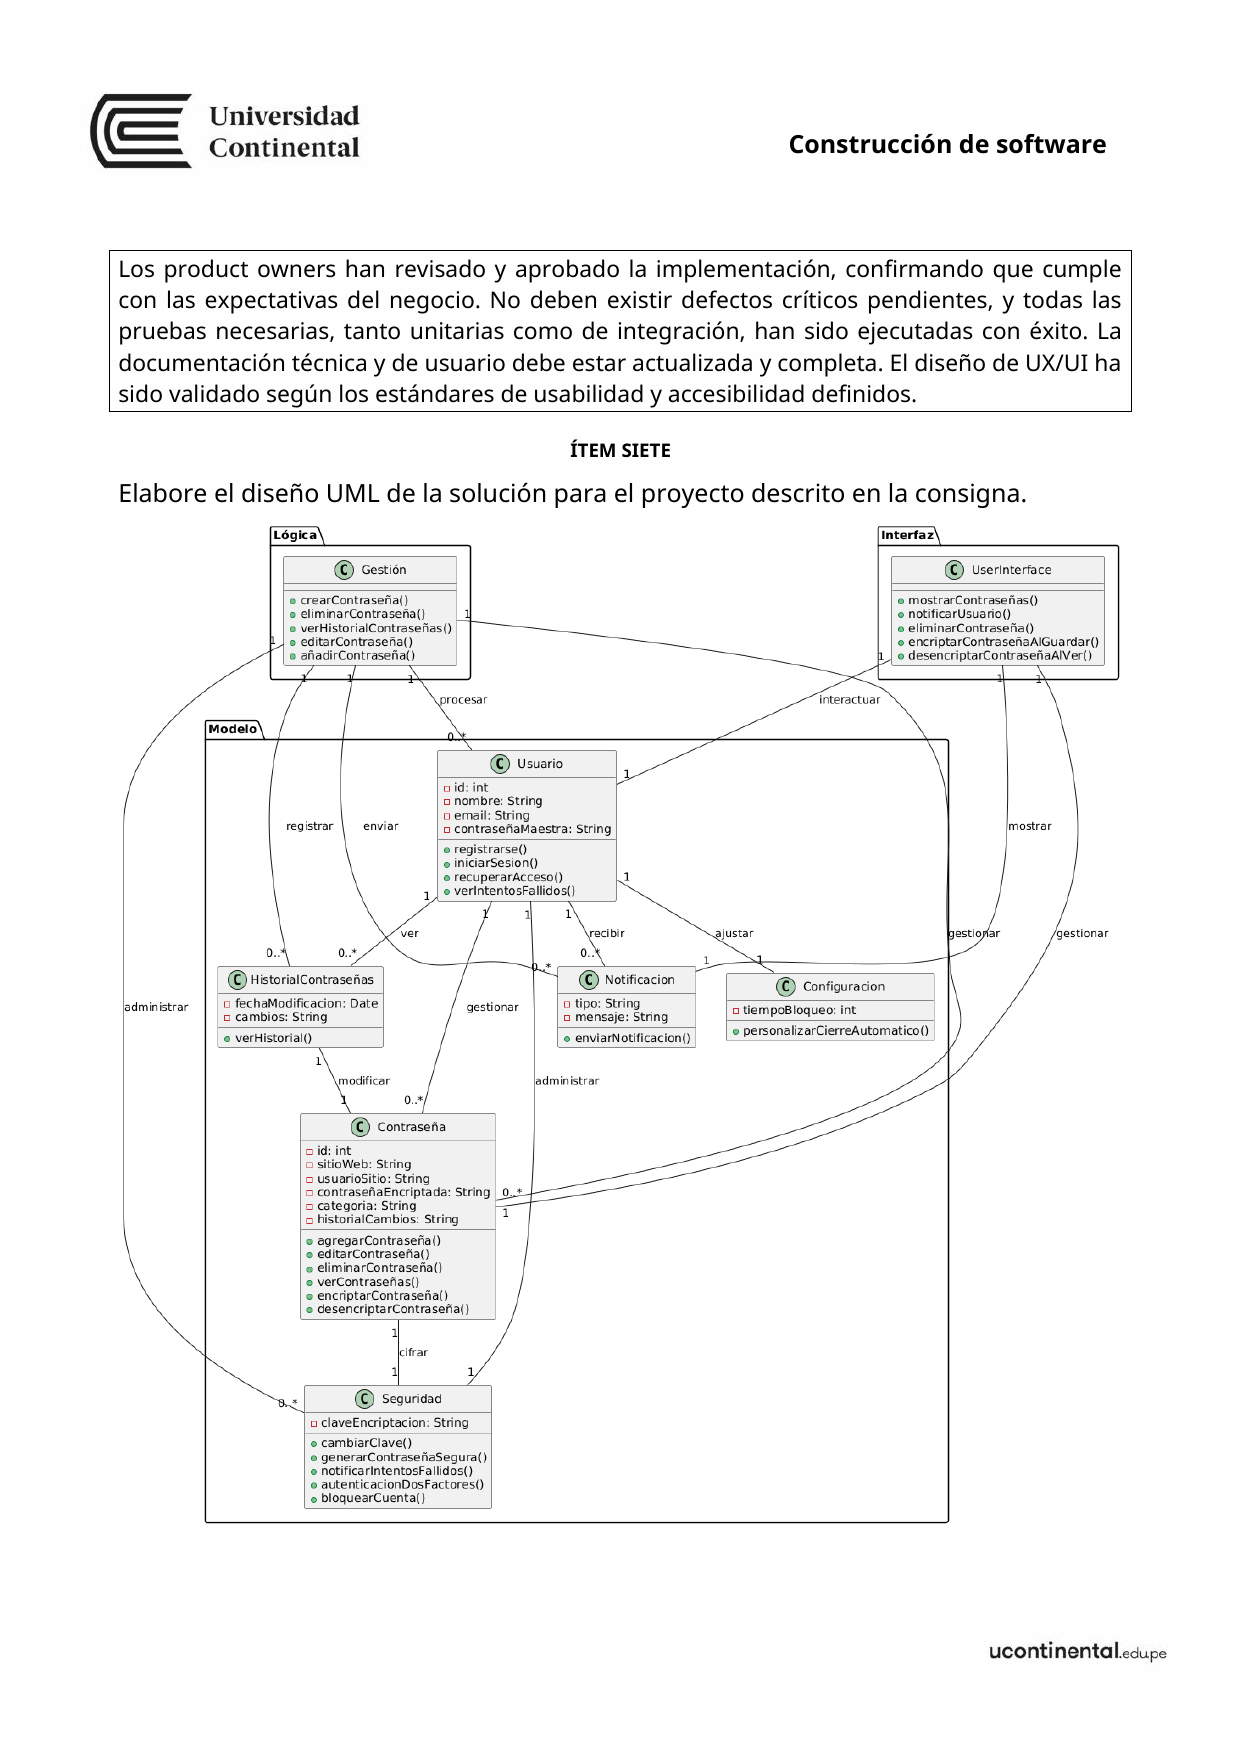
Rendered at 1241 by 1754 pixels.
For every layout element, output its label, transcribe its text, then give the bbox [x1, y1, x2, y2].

text Los product owners han revisado y aprobado la implementación, confirmando que cumple con las expectativas del negocio. No deben existir defectos críticos pendientes, y todas las pruebas necesarias, tanto unitarias como de integración, han sido ejecutadas con éxito. La documentación técnica y de usuario debe estar actualizada y completa. El diseño de UX/UI ha sido validado según los estándares de usabilidad y accesibilidad definidos. [110, 251, 1131, 411]
subtitle Ítem siete [118, 437, 1123, 463]
text Elabore el diseño UML de la solución para el proyecto descrito en la consigna. [118, 475, 1123, 509]
picture [0, 0, 1241, 1752]
